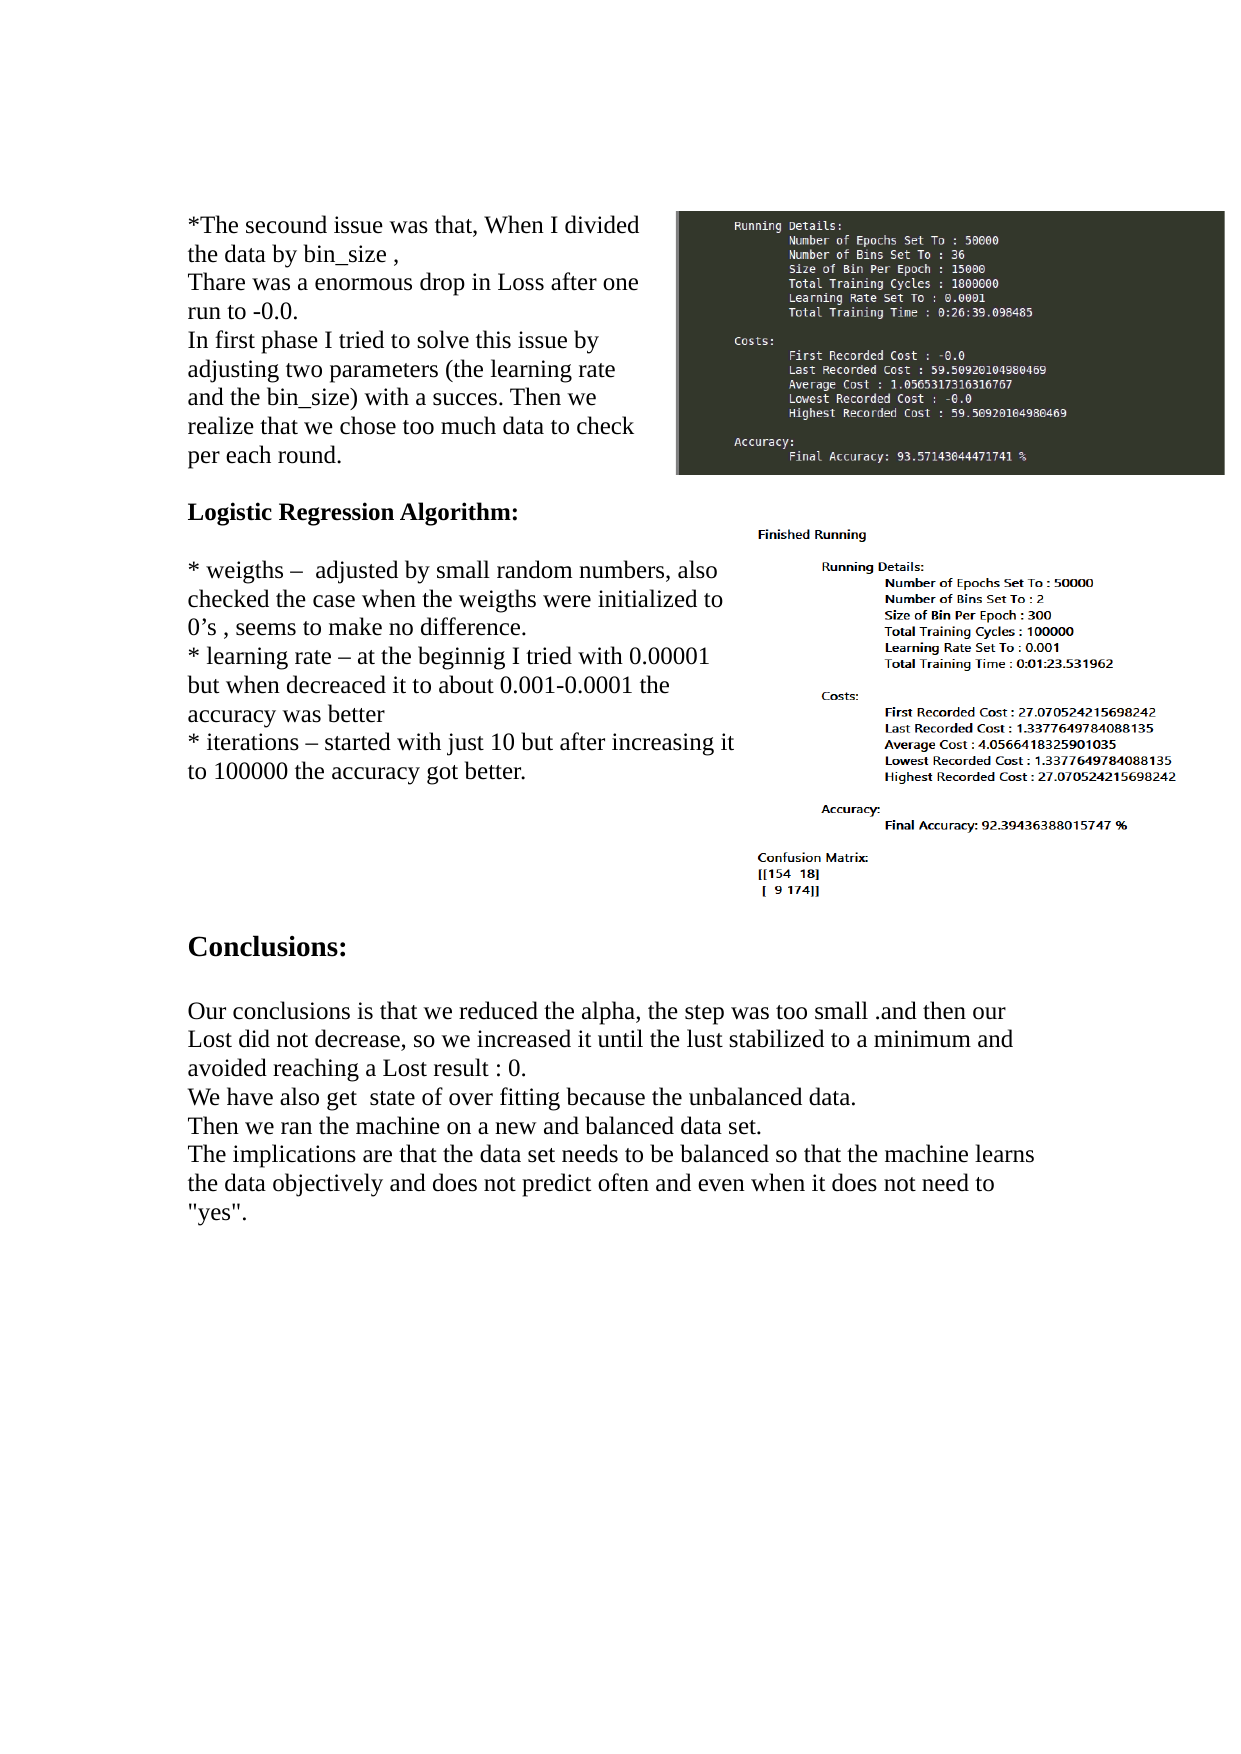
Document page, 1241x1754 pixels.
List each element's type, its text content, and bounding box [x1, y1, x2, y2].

text * learning rate – at the beginnig I tried with 0.00001 but when decreaced it to about 0.001-0.0001 the accuracy was better [187, 641, 754, 727]
text * weigths – adjusted by small random numbers, also checked the case when the weigths were initialized to 0’s , seems to make no difference. [187, 555, 754, 641]
text In first phase I tried to solve this issue by adjusting two parameters (the learning rate and the bin_size) with a succes. Then we realize that we chose too much data to check per each round. [187, 325, 674, 469]
picture [754, 526, 1213, 899]
text Our conclusions is that we reduced the alpha, the step was too small .and then our Lost did not decrease, so we increased it until the lust stabilized to a minimum and avoided reaching a Lost result : 0. [187, 996, 1053, 1082]
text Thare was a enormous drop in Loss after one run to -0.0. [187, 267, 674, 325]
text *The secound issue was that, When I divided the data by bin_size , [187, 210, 1053, 267]
text The implications are that the data set needs to be balanced so that the machine learns the data objectively and does not predict often and even when it does not need to "yes". [187, 1139, 1053, 1226]
text We have also get state of over fitting because the unbalanced data. Then we ran the machine on a new and balanced data set. [187, 1082, 1053, 1139]
text Logistic Regression Algorithm: [187, 497, 1053, 526]
text * iterations – started with just 10 but after increasing it to 100000 the accuracy got better. [187, 727, 754, 785]
text Conclusions: [187, 929, 1053, 962]
picture [674, 211, 1225, 474]
